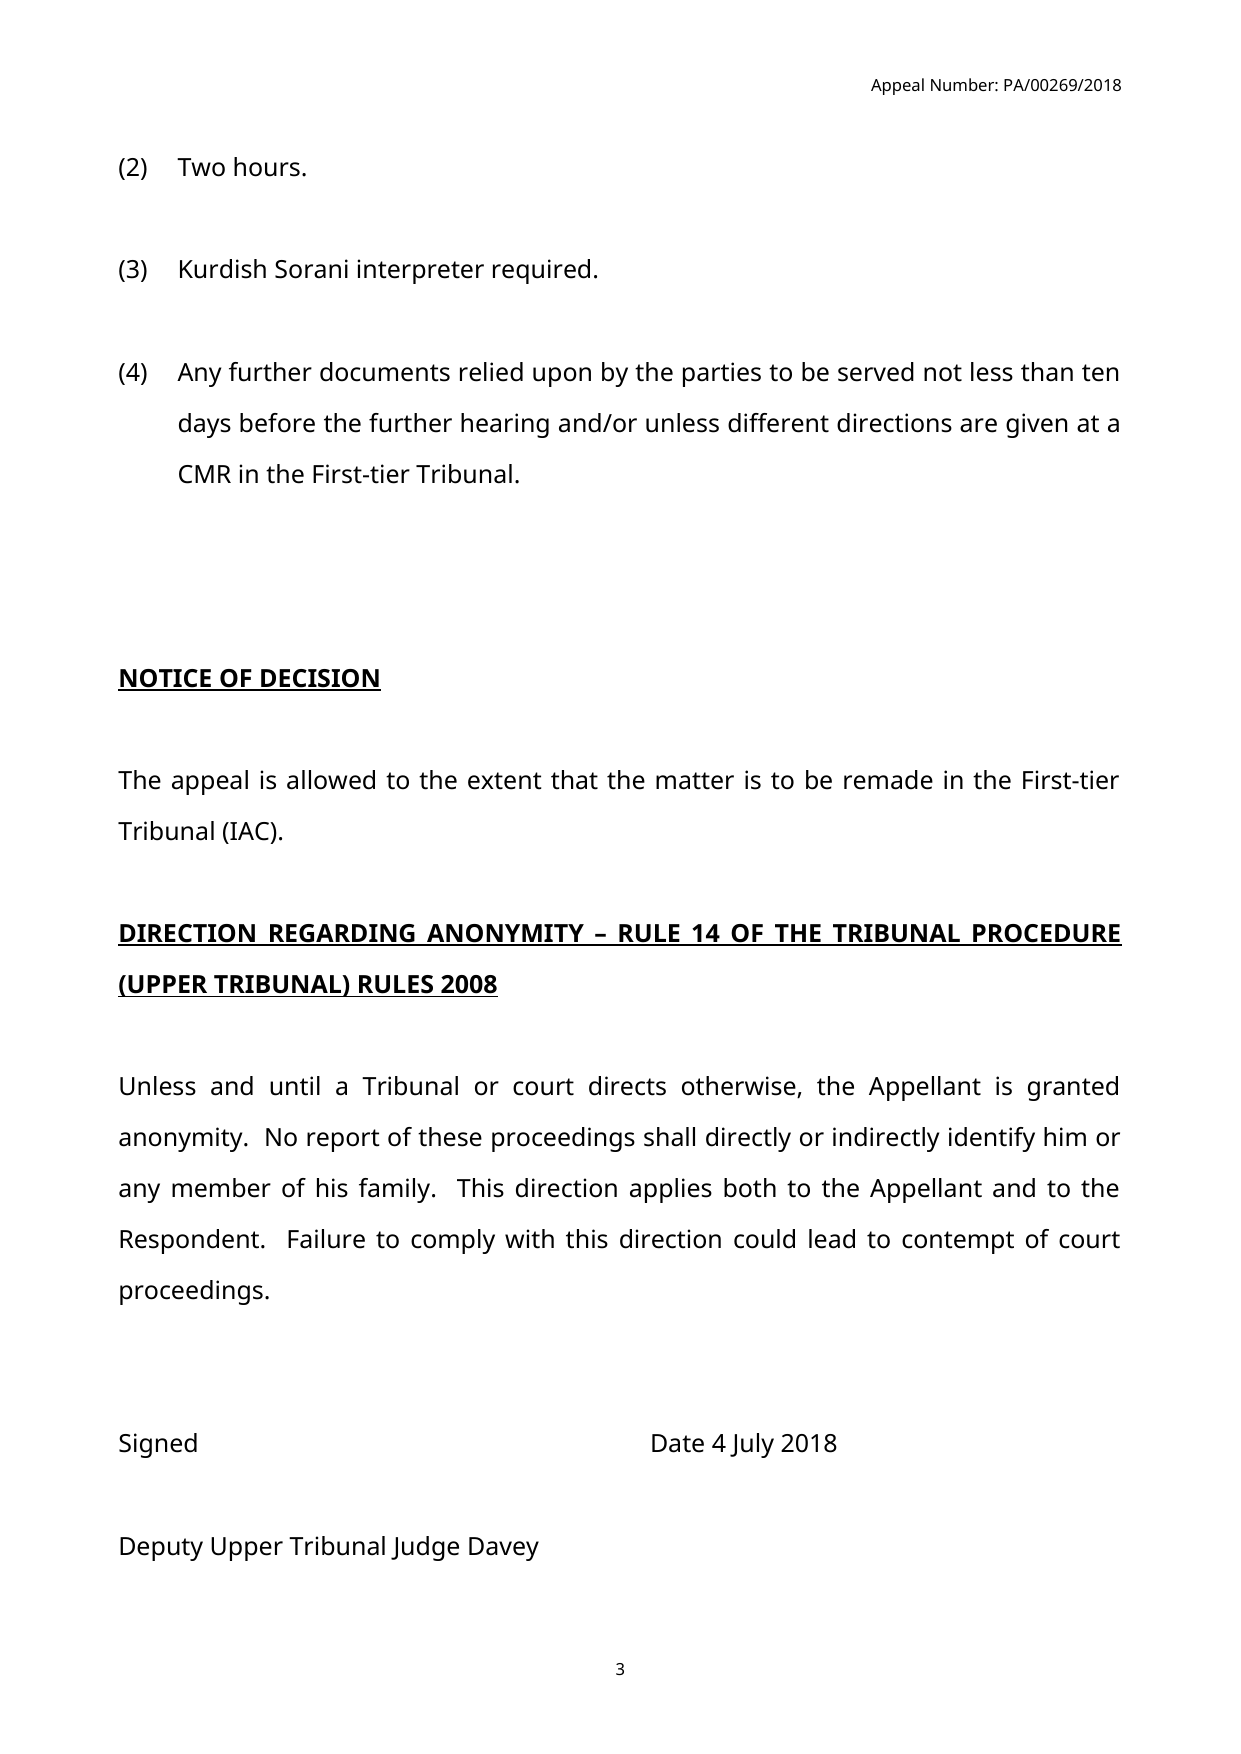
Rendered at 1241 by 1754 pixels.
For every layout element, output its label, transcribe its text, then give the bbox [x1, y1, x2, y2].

text Signed Date 4 July 2018 [118, 1426, 1122, 1460]
text The appeal is allowed to the extent that the matter is to be remade in the First-tier Tribunal (IAC). [118, 762, 1122, 848]
text (4) Any further documents relied upon by the parties to be served not less than ten days before the further hearing and/or unless different directions are given at a CMR in the First-tier Tribunal. [118, 354, 1122, 490]
text (3) Kurdish Sorani interpreter required. [118, 252, 1122, 286]
text (2) Two hours. [118, 150, 1122, 184]
text NOTICE OF DECISION [118, 660, 1122, 694]
text Unless and until a Tribunal or court directs otherwise, the Appellant is granted anonymity. No report of these proceedings shall directly or indirectly identify him or any member of his family. This direction applies both to the Appellant and to the Respondent. Failure to comply with this direction could lead to contempt of court proceedings. [118, 1069, 1122, 1307]
text Deputy Upper Tribunal Judge Davey [118, 1528, 1122, 1562]
text DIRECTION REGARDING ANONYMITY – RULE 14 OF THE TRIBUNAL PROCEDURE (UPPER TRIBUNAL) RULES 2008 [118, 916, 1122, 944]
text DIRECTION REGARDING ANONYMITY – RULE 14 OF THE TRIBUNAL PROCEDURE (UPPER TRIBUNAL) RULES 2008 [118, 946, 1122, 1001]
